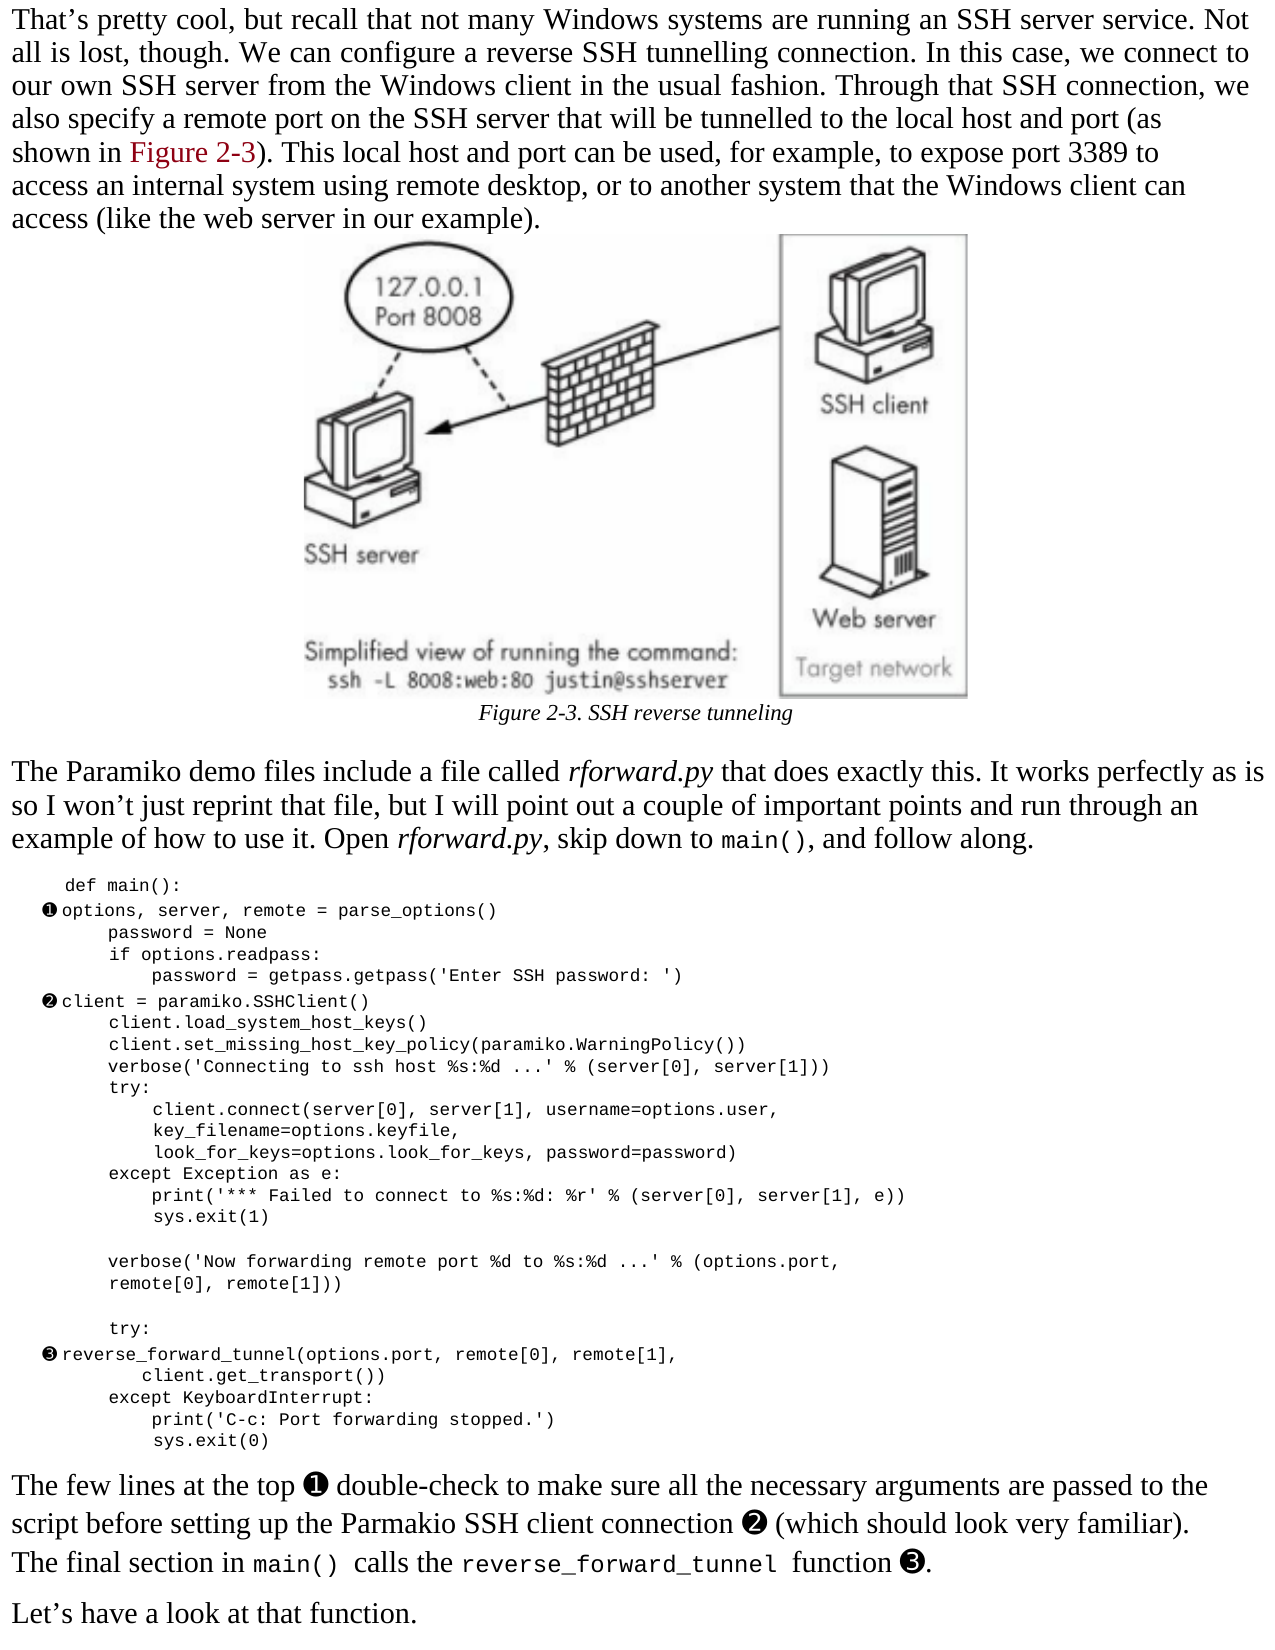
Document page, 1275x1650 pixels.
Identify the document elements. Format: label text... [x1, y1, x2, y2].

text The few lines at the top ➊ double-check to make sure all the necessary arguments are passed to the script before setting up the Parmakio SSH client connection ➋ (which should look very familiar). The final section in main() calls the reverse_forward_tunnel function ➌. [11, 1464, 1236, 1582]
text ➌ reverse_forward_tunnel(options.port, remote[0], remote[1], [42, 1341, 1271, 1366]
text print('*** Failed to connect to %s:%d: %r' % (server[0], server[1], e)) [151, 1187, 1271, 1207]
text sys.exit(0) [153, 1432, 1271, 1452]
text client.connect(server[0], server[1], username=options.user, [152, 1100, 1271, 1120]
text ➊ options, server, remote = parse_options() [42, 898, 1271, 922]
text shown in Figure 2-3). This local host and port can be used, for example, to expose port 3389 to access an internal system using remote desktop, or to another system that the Windows client can access (like the web server in our example). [11, 136, 1203, 235]
text verbose('Now forwarding remote port %d to %s:%d ...' % (options.port, [108, 1253, 1271, 1273]
text try: [108, 1079, 1271, 1099]
text ➋ client = paramiko.SSHClient() [42, 988, 1271, 1013]
picture [303, 234, 968, 699]
text verbose('Connecting to ssh host %s:%d ...' % (server[0], server[1])) [108, 1057, 1271, 1077]
text Figure 2-3. SSH reverse tunneling [0, 699, 1271, 725]
text print('C-c: Port forwarding stopped.') [151, 1410, 1271, 1430]
text def main(): [64, 876, 1271, 896]
text Let’s have a look at that function. [11, 1595, 1271, 1629]
text sys.exit(1) [153, 1208, 1271, 1228]
text except Exception as e: [108, 1165, 1271, 1185]
text password = None [108, 924, 1271, 944]
text That’s pretty cool, but recall that not many Windows systems are running an SSH server service. Not all is lost, though. We can configure a reverse SSH tunnelling connection. In this case, we connect to our own SSH server from the Windows client in the usual fashion. Through that SSH connection, we also specify a remote port on the SSH server that will be tunnelled to the local host and port (as [11, 3, 1251, 135]
text remote[0], remote[1])) [109, 1275, 1271, 1295]
text look_for_keys=options.look_for_keys, password=password) [153, 1143, 1271, 1163]
text client.load_system_host_keys() [109, 1014, 1271, 1034]
text try: [108, 1320, 1271, 1340]
text The Paramiko demo files include a file called rforward.py that does exactly this. It works perfectly as is so I won’t just reprint that file, but I will point out a couple of important points and run through an example of how to use it. Open rforward.py, skip down to main(), and follow along. [11, 756, 1268, 855]
text client.get_transport()) [142, 1367, 1271, 1387]
text if options.readpass: [109, 945, 1271, 965]
text password = getpass.getpass('Enter SSH password: ') [151, 967, 1271, 987]
text except KeyboardInterrupt: [108, 1388, 1271, 1409]
text key_filename=options.keyfile, [153, 1122, 1271, 1142]
text client.set_missing_host_key_policy(paramiko.WarningPolicy()) [109, 1036, 1271, 1056]
